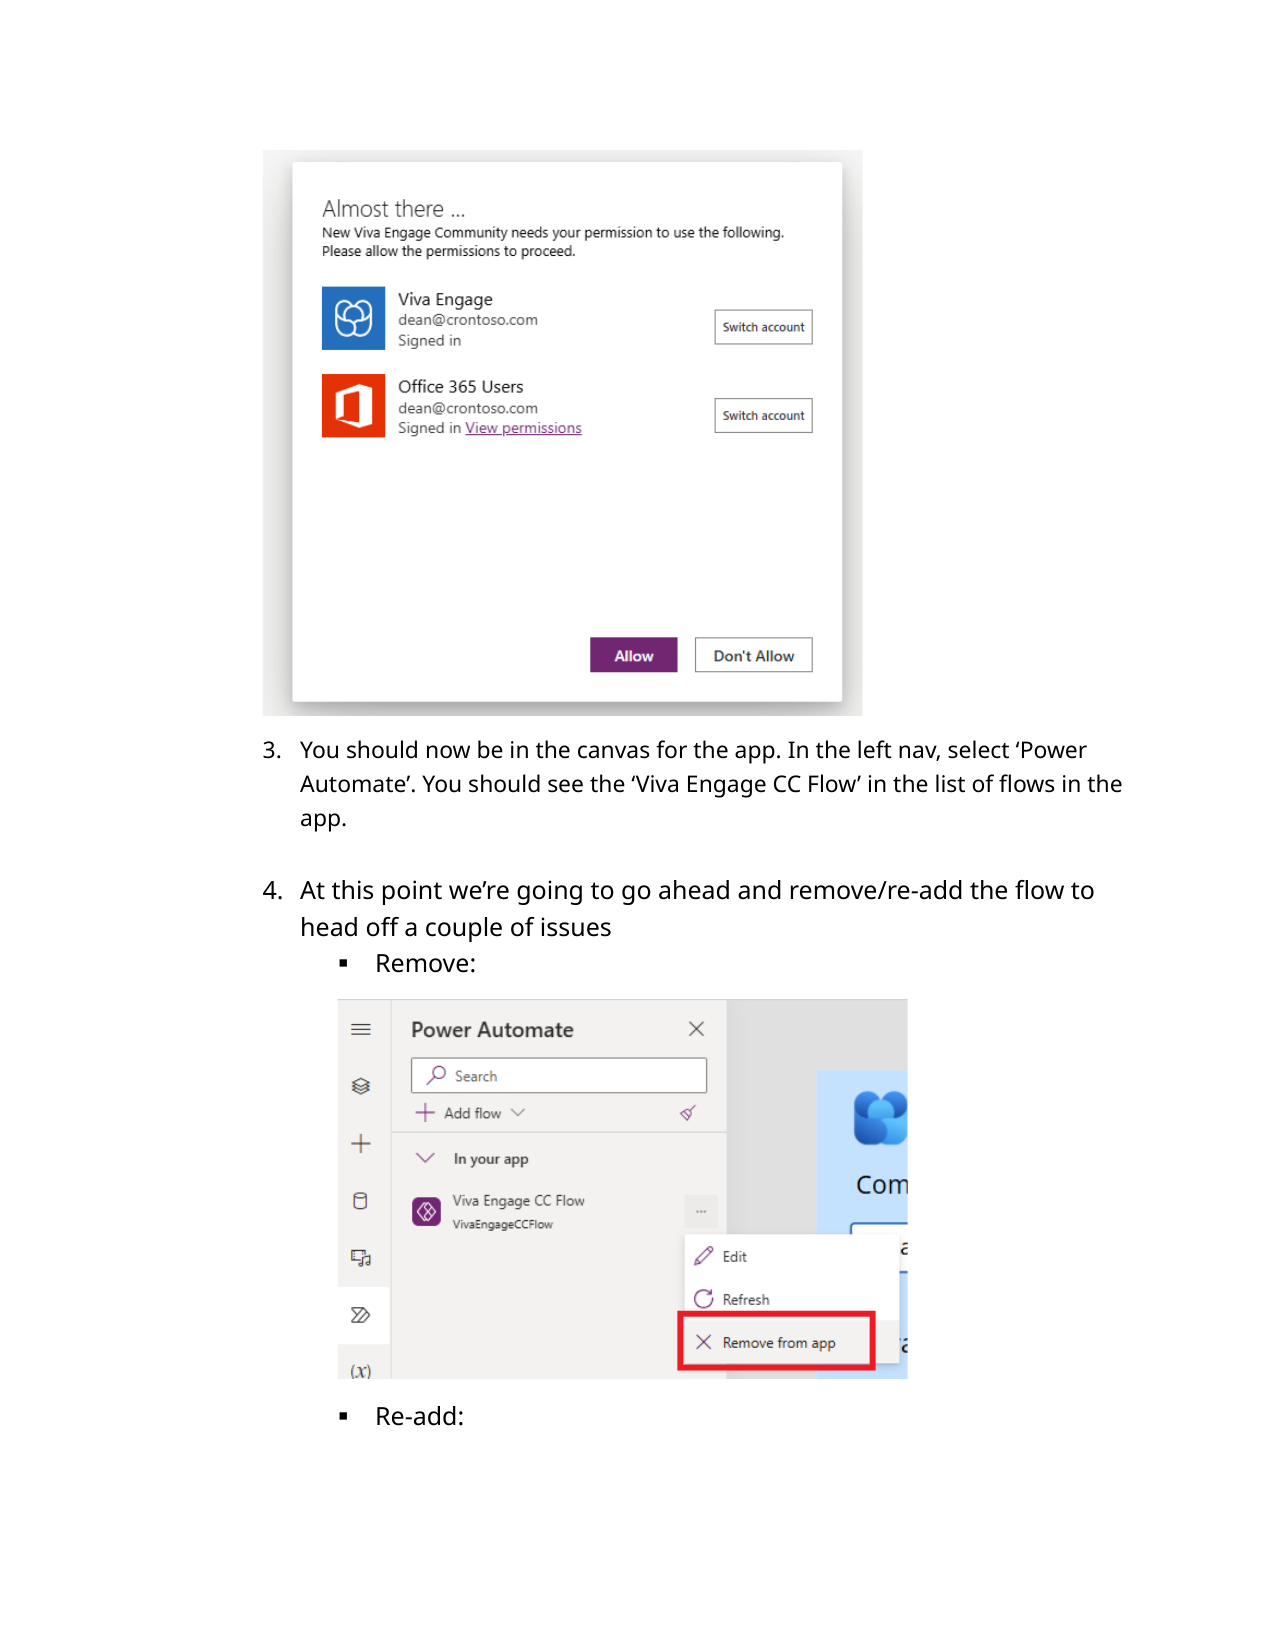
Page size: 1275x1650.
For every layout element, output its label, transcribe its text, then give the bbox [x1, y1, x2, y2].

picture [262, 150, 863, 716]
list Remove: [337, 946, 1125, 980]
list At this point we’re going to go ahead and remove/re-add the flow to head off a couple of issues [262, 872, 1125, 943]
list Re-add: [337, 1398, 1125, 1432]
picture [337, 999, 908, 1379]
list You should now be in the canvas for the app. In the left nav, select ‘Power Automate’. You should see the ‘Viva Engage CC Flow’ in the list of flows in the app. [262, 734, 1125, 833]
